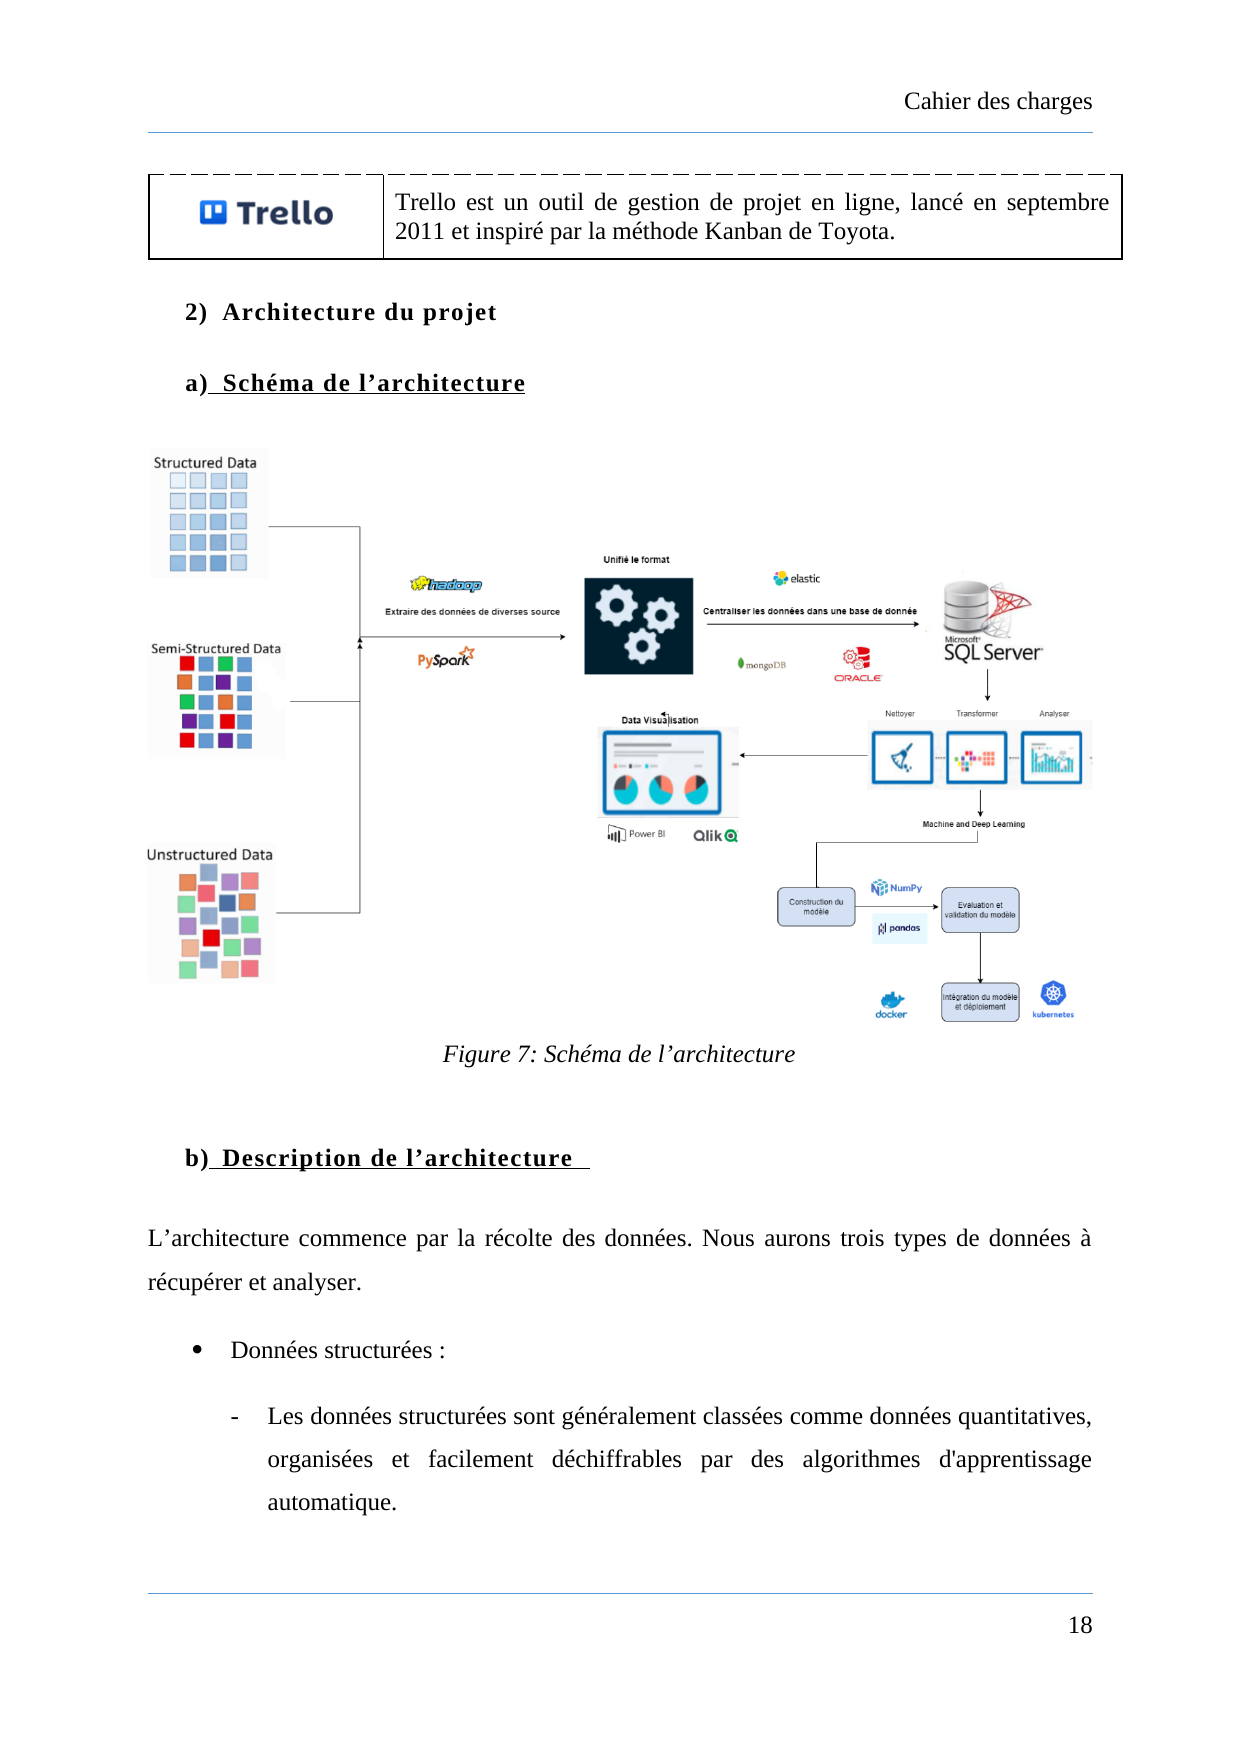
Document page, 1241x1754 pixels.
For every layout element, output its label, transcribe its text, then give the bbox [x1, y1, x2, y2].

text Les données structurées sont généralement classées comme données quantitatives, organisées et facilement déchiffrables par des algorithmes d'apprentissage automatique. [230, 1401, 1093, 1516]
table_cell Trello est un outil de gestion de projet en ligne, lancé en septembre 2011 et inspiré par la méthode Kanban de Toyota. [384, 174, 1121, 257]
picture [147, 448, 1093, 1022]
table_cell [150, 174, 384, 257]
text Données structurées : [193, 1335, 1093, 1363]
text L’architecture commence par la récolte des données. Nous aurons trois types de données à récupérer et analyser. [148, 1223, 1093, 1295]
subtitle Description de l’architecture [185, 1143, 1093, 1172]
text Figure 7: Schéma de l’architecture [148, 1039, 1093, 1068]
subtitle Architecture du projet [185, 297, 1093, 326]
picture [181, 187, 351, 238]
subtitle Schéma de l’architecture [185, 368, 1093, 396]
